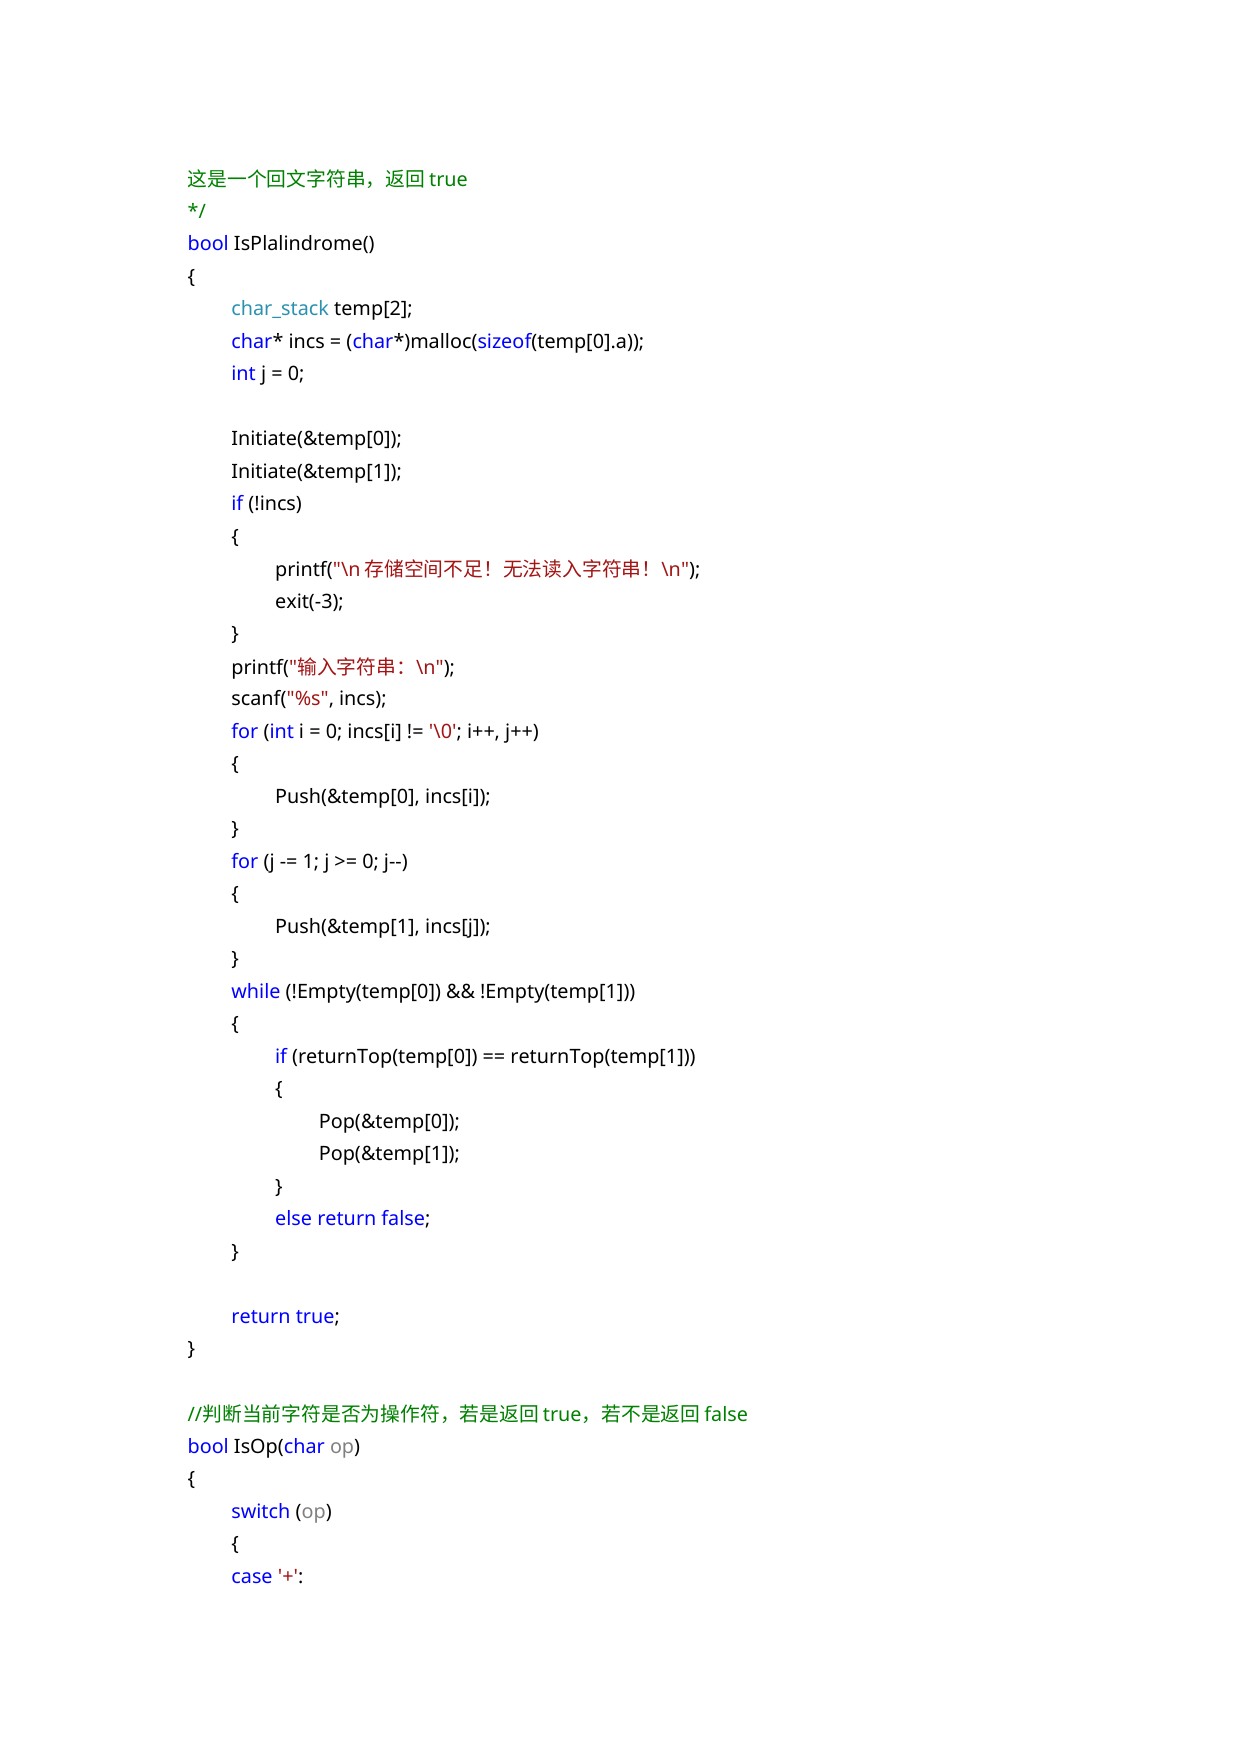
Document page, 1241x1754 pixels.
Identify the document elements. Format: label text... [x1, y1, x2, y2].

text char* incs = (char*)malloc(sizeof(temp[0].a)); [187, 324, 1053, 357]
text } [187, 1234, 1053, 1267]
text Push(&temp[0], incs[i]); [187, 779, 1053, 812]
text return true; [187, 1299, 1053, 1332]
text Pop(&temp[0]); [187, 1104, 1053, 1137]
text printf("\n存储空间不足！无法读入字符串！\n"); [187, 552, 1053, 584]
text else return false; [187, 1202, 1053, 1234]
text //判断当前字符是否为操作符，若是返回true，若不是返回false [187, 1397, 1053, 1429]
text { [187, 1007, 1053, 1039]
text { [187, 519, 1053, 552]
text case '+': [187, 1559, 1053, 1592]
text if (returnTop(temp[0]) == returnTop(temp[1])) [187, 1039, 1053, 1072]
text bool IsOp(char op) [187, 1429, 1053, 1462]
text int j = 0; [187, 357, 1053, 389]
text } [187, 617, 1053, 649]
text bool IsPlalindrome() [187, 227, 1053, 259]
text exit(-3); [187, 584, 1053, 617]
text for (int i = 0; incs[i] != '\0'; i++, j++) [187, 714, 1053, 747]
text } [187, 1169, 1053, 1202]
text */ [187, 194, 1053, 227]
text char_stack temp[2]; [187, 292, 1053, 324]
text } [187, 812, 1053, 844]
text while (!Empty(temp[0]) && !Empty(temp[1])) [187, 974, 1053, 1007]
text Pop(&temp[1]); [187, 1137, 1053, 1169]
text } [187, 1332, 1053, 1364]
text Initiate(&temp[1]); [187, 454, 1053, 487]
text { [187, 259, 1053, 292]
text { [187, 877, 1053, 909]
text printf("输入字符串：\n"); [187, 649, 1053, 682]
text for (j -= 1; j >= 0; j--) [187, 844, 1053, 877]
text 这是一个回文字符串，返回true [187, 162, 1053, 194]
text if (!incs) [187, 487, 1053, 519]
text } [187, 942, 1053, 974]
text { [187, 1462, 1053, 1494]
text { [187, 747, 1053, 779]
text { [187, 1072, 1053, 1104]
text scanf("%s", incs); [187, 682, 1053, 714]
text { [187, 1527, 1053, 1559]
text switch (op) [187, 1494, 1053, 1527]
text Push(&temp[1], incs[j]); [187, 909, 1053, 942]
text Initiate(&temp[0]); [187, 422, 1053, 454]
